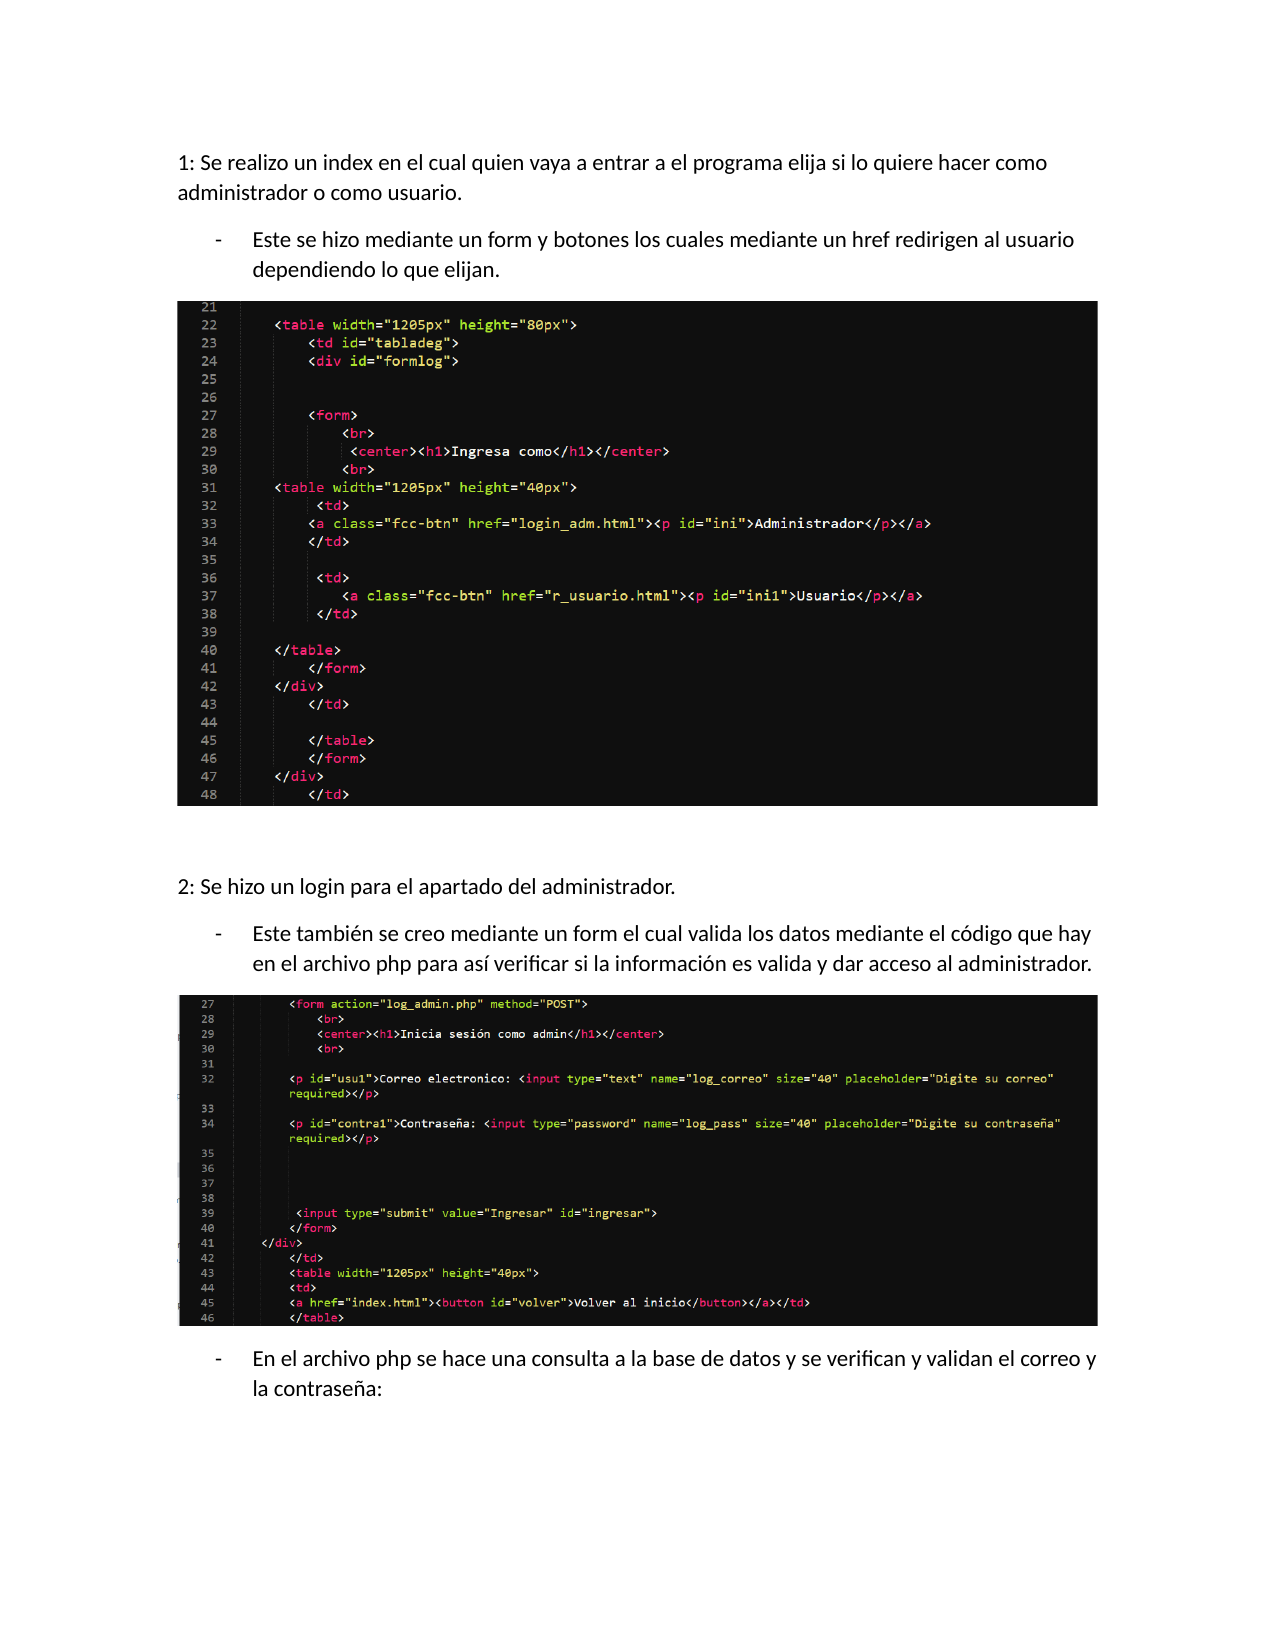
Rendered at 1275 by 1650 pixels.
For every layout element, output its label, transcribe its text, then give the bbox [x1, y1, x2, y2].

text 2: Se hizo un login para el apartado del administrador. [177, 872, 1098, 900]
list En el archivo php se hace una consulta a la base de datos y se verifican y validan el correo y la contraseña: [215, 1344, 1098, 1402]
picture [177, 995, 1098, 1326]
list Este también se creo mediante un form el cual valida los datos mediante el código que hay en el archivo php para así verificar si la información es valida y dar acceso al administrador. [215, 919, 1098, 977]
text 1: Se realizo un index en el cual quien vaya a entrar a el programa elija si lo quiere hacer como administrador o como usuario. [177, 148, 1098, 206]
list Este se hizo mediante un form y botones los cuales mediante un href redirigen al usuario dependiendo lo que elijan. [215, 225, 1098, 283]
picture [177, 301, 1098, 806]
